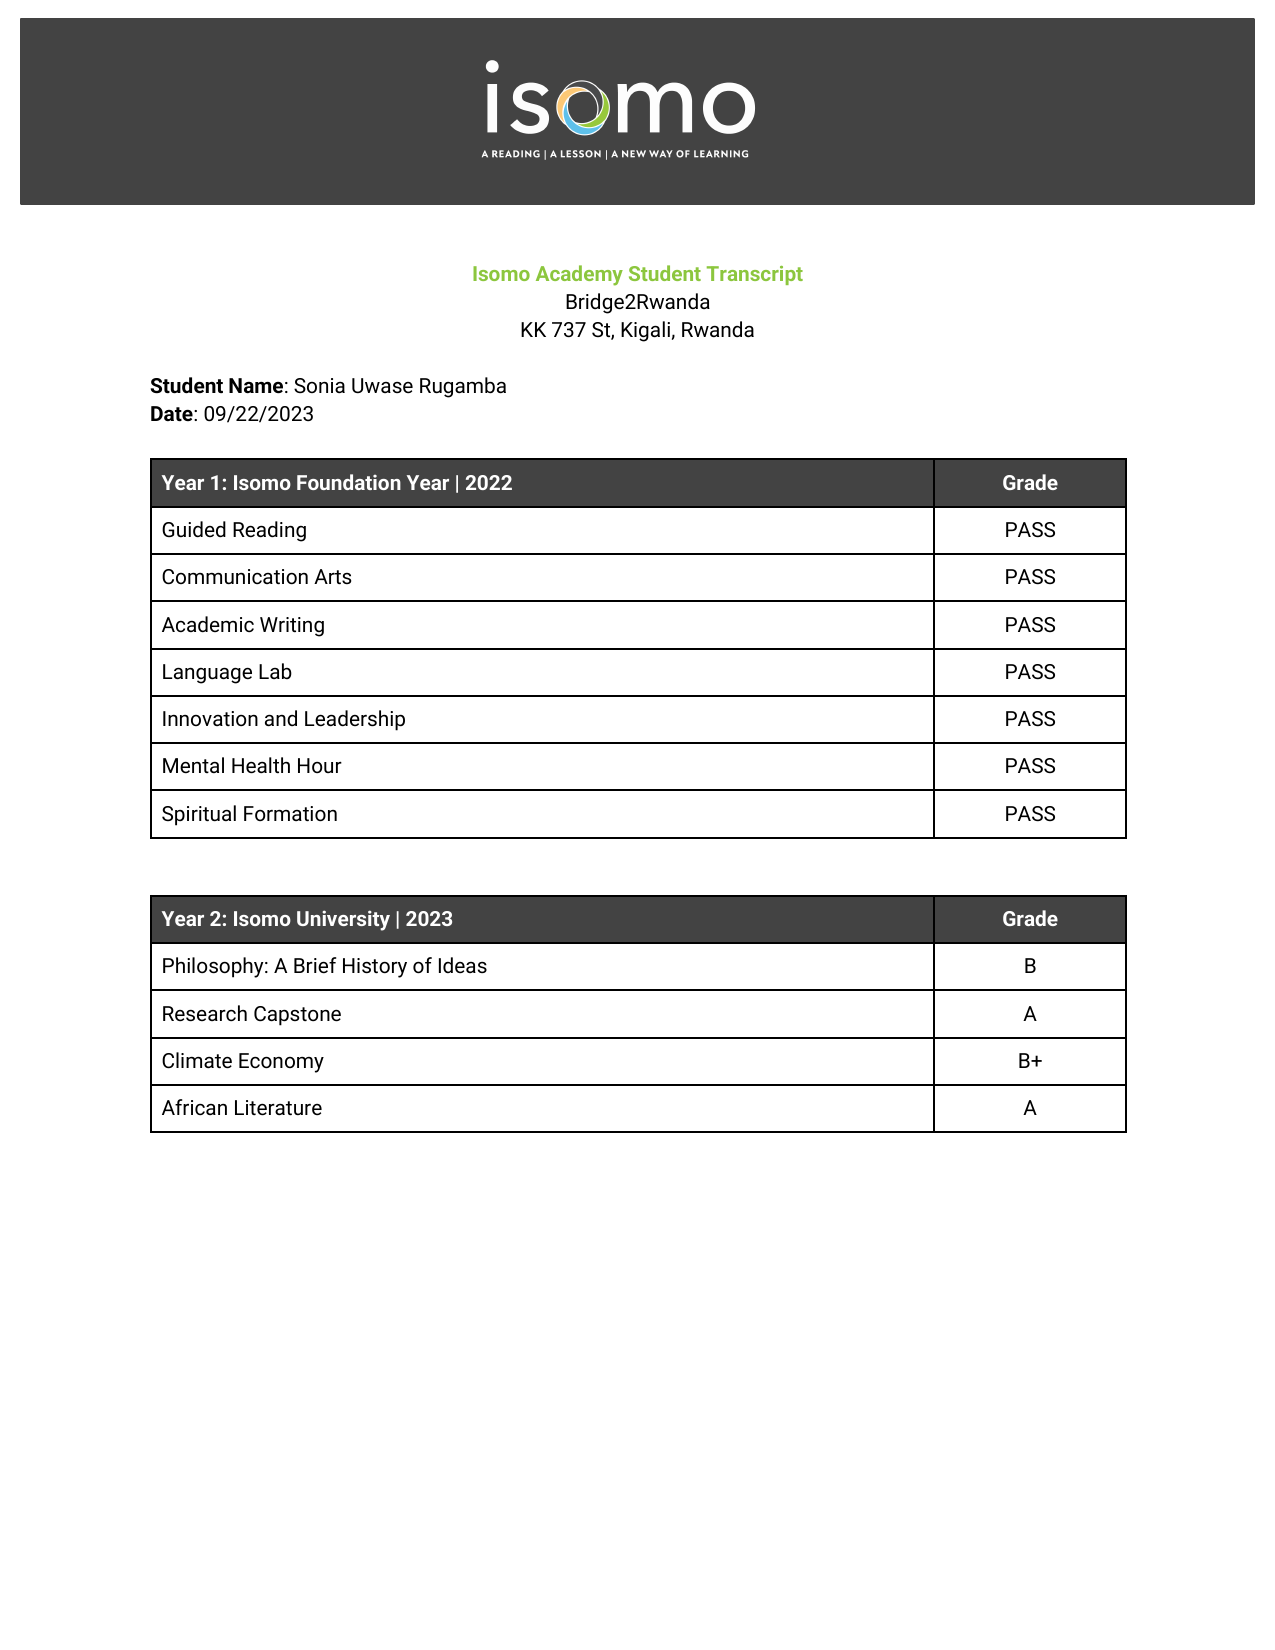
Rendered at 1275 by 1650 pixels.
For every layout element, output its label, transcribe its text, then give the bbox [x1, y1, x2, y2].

table_cell A [935, 1086, 1125, 1131]
table_cell Research Capstone [152, 991, 933, 1037]
text Bridge2Rwanda [150, 290, 1125, 314]
table_cell PASS [935, 791, 1125, 837]
table_cell Guided Reading [152, 508, 933, 553]
table_cell Academic Writing [152, 602, 933, 647]
table_header Year 2: Isomo University | 2023 [152, 897, 933, 942]
table_cell A [935, 991, 1125, 1037]
table_header Grade [935, 460, 1125, 506]
table_cell Philosophy: A Brief History of Ideas [152, 944, 933, 989]
table_cell B [935, 944, 1125, 989]
table_cell African Literature [152, 1086, 933, 1131]
table_cell Climate Economy [152, 1039, 933, 1084]
table_cell PASS [935, 744, 1125, 789]
table_cell PASS [935, 508, 1125, 553]
table_cell Spiritual Formation [152, 791, 933, 837]
text Date: 09/22/2023 [150, 402, 1125, 427]
picture [481, 45, 757, 177]
table_cell B+ [935, 1039, 1125, 1084]
table_cell PASS [935, 697, 1125, 742]
text Student Name: Sonia Uwase Rugamba [150, 374, 1125, 398]
text KK 737 St, Kigali, Rwanda [150, 318, 1125, 342]
table_cell Mental Health Hour [152, 744, 933, 789]
table_cell PASS [935, 602, 1125, 647]
table_header Grade [935, 897, 1125, 942]
table_cell PASS [935, 555, 1125, 600]
table_header Year 1: Isomo Foundation Year | 2022 [152, 460, 933, 506]
table_cell Language Lab [152, 650, 933, 695]
table_cell Communication Arts [152, 555, 933, 600]
text Isomo Academy Student Transcript [150, 262, 1125, 286]
table_cell Innovation and Leadership [152, 697, 933, 742]
table_cell PASS [935, 650, 1125, 695]
